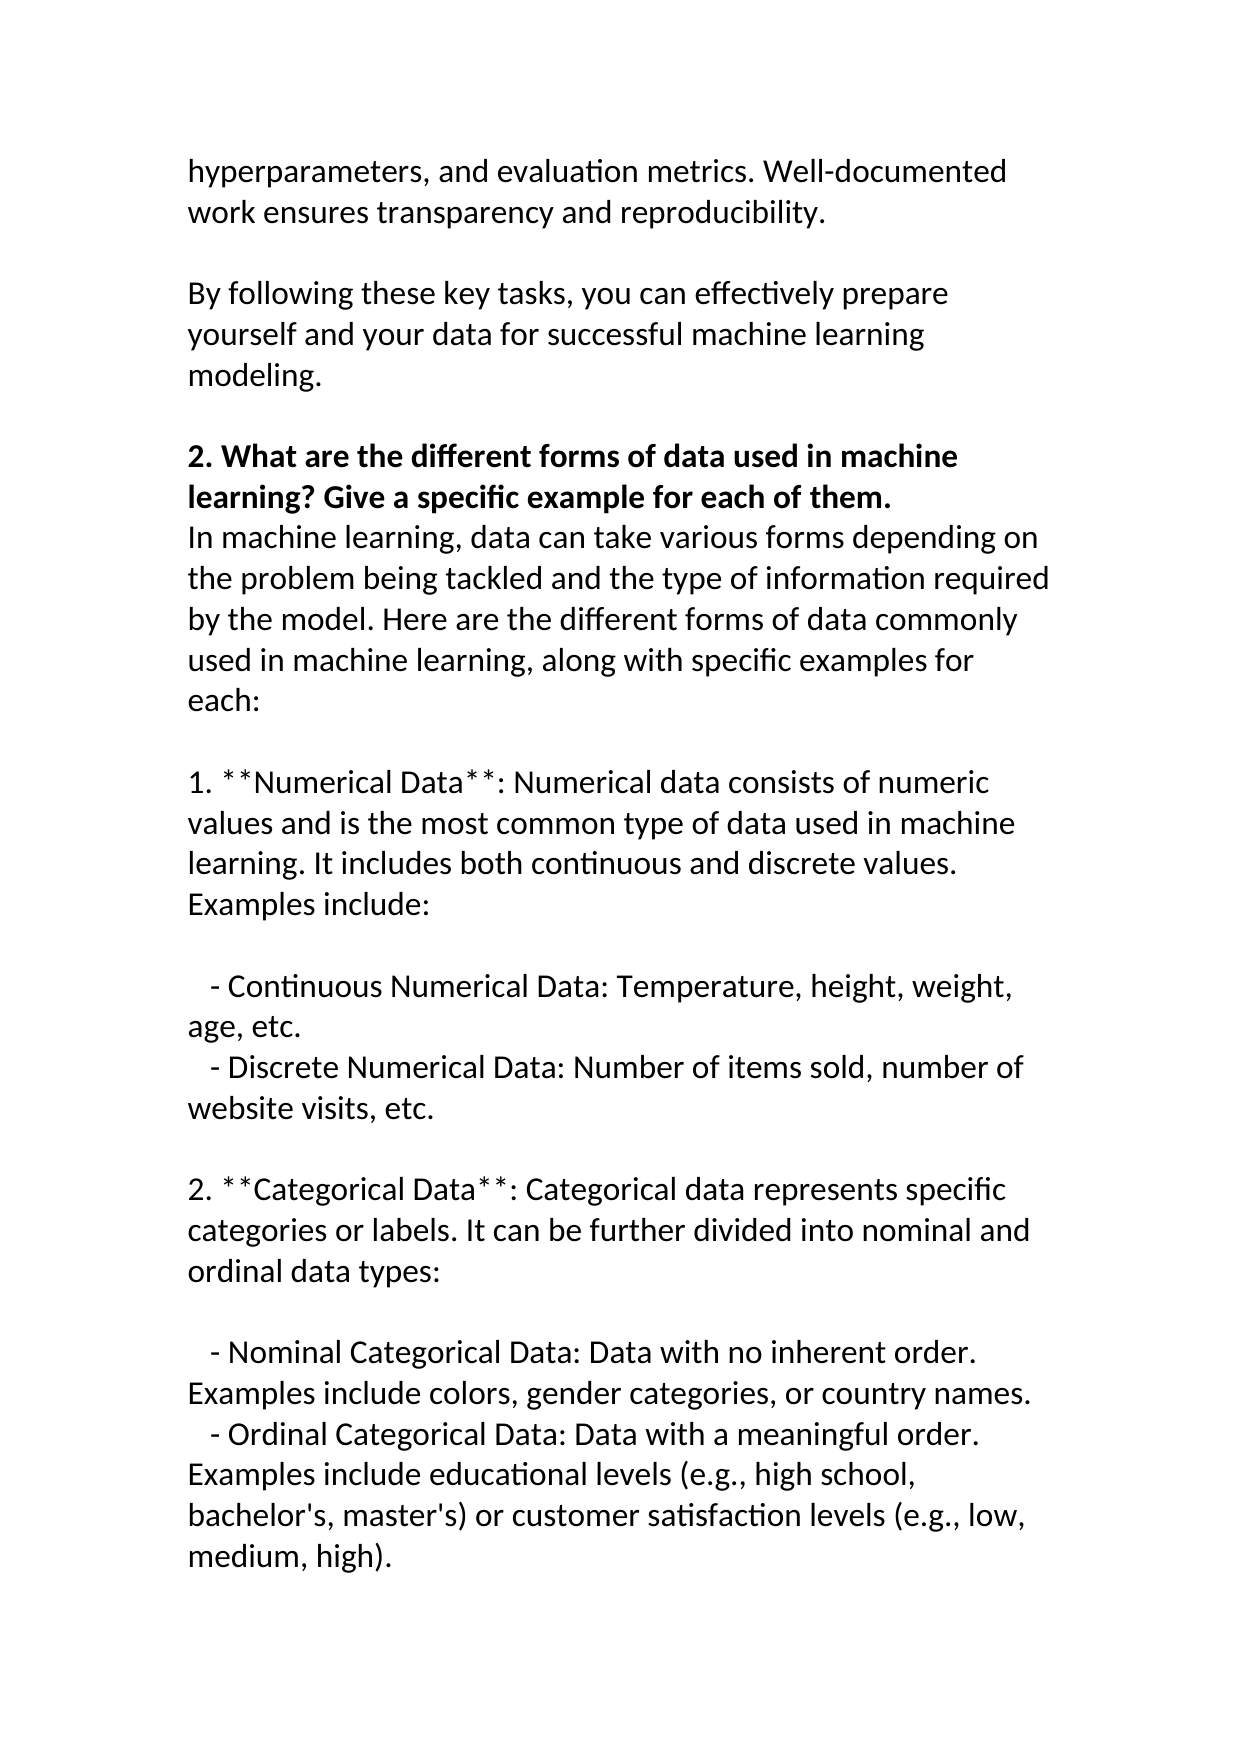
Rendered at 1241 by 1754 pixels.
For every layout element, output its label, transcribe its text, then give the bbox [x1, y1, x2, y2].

list 1. **Numerical Data**: Numerical data consists of numeric values and is the most common type of data used in machine learning. It includes both continuous and discrete values. Examples include: [187, 761, 1053, 924]
list By following these key tasks, you can effectively prepare yourself and your data for successful machine learning modeling. [187, 272, 1053, 394]
list What are the different forms of data used in machine learning? Give a specific example for each of them. [187, 435, 1053, 517]
list - Ordinal Categorical Data: Data with a meaningful order. Examples include educational levels (e.g., high school, bachelor's, master's) or customer satisfaction levels (e.g., low, medium, high). [187, 1413, 1053, 1576]
list - Discrete Numerical Data: Number of items sold, number of website visits, etc. [187, 1046, 1053, 1127]
list - Nominal Categorical Data: Data with no inherent order. Examples include colors, gender categories, or country names. [187, 1331, 1053, 1413]
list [187, 150, 1053, 231]
list In machine learning, data can take various forms depending on the problem being tackled and the type of information required by the model. Here are the different forms of data commonly used in machine learning, along with specific examples for each: [187, 517, 1053, 720]
list - Continuous Numerical Data: Temperature, height, weight, age, etc. [187, 964, 1053, 1046]
list 2. **Categorical Data**: Categorical data represents specific categories or labels. It can be further divided into nominal and ordinal data types: [187, 1168, 1053, 1290]
